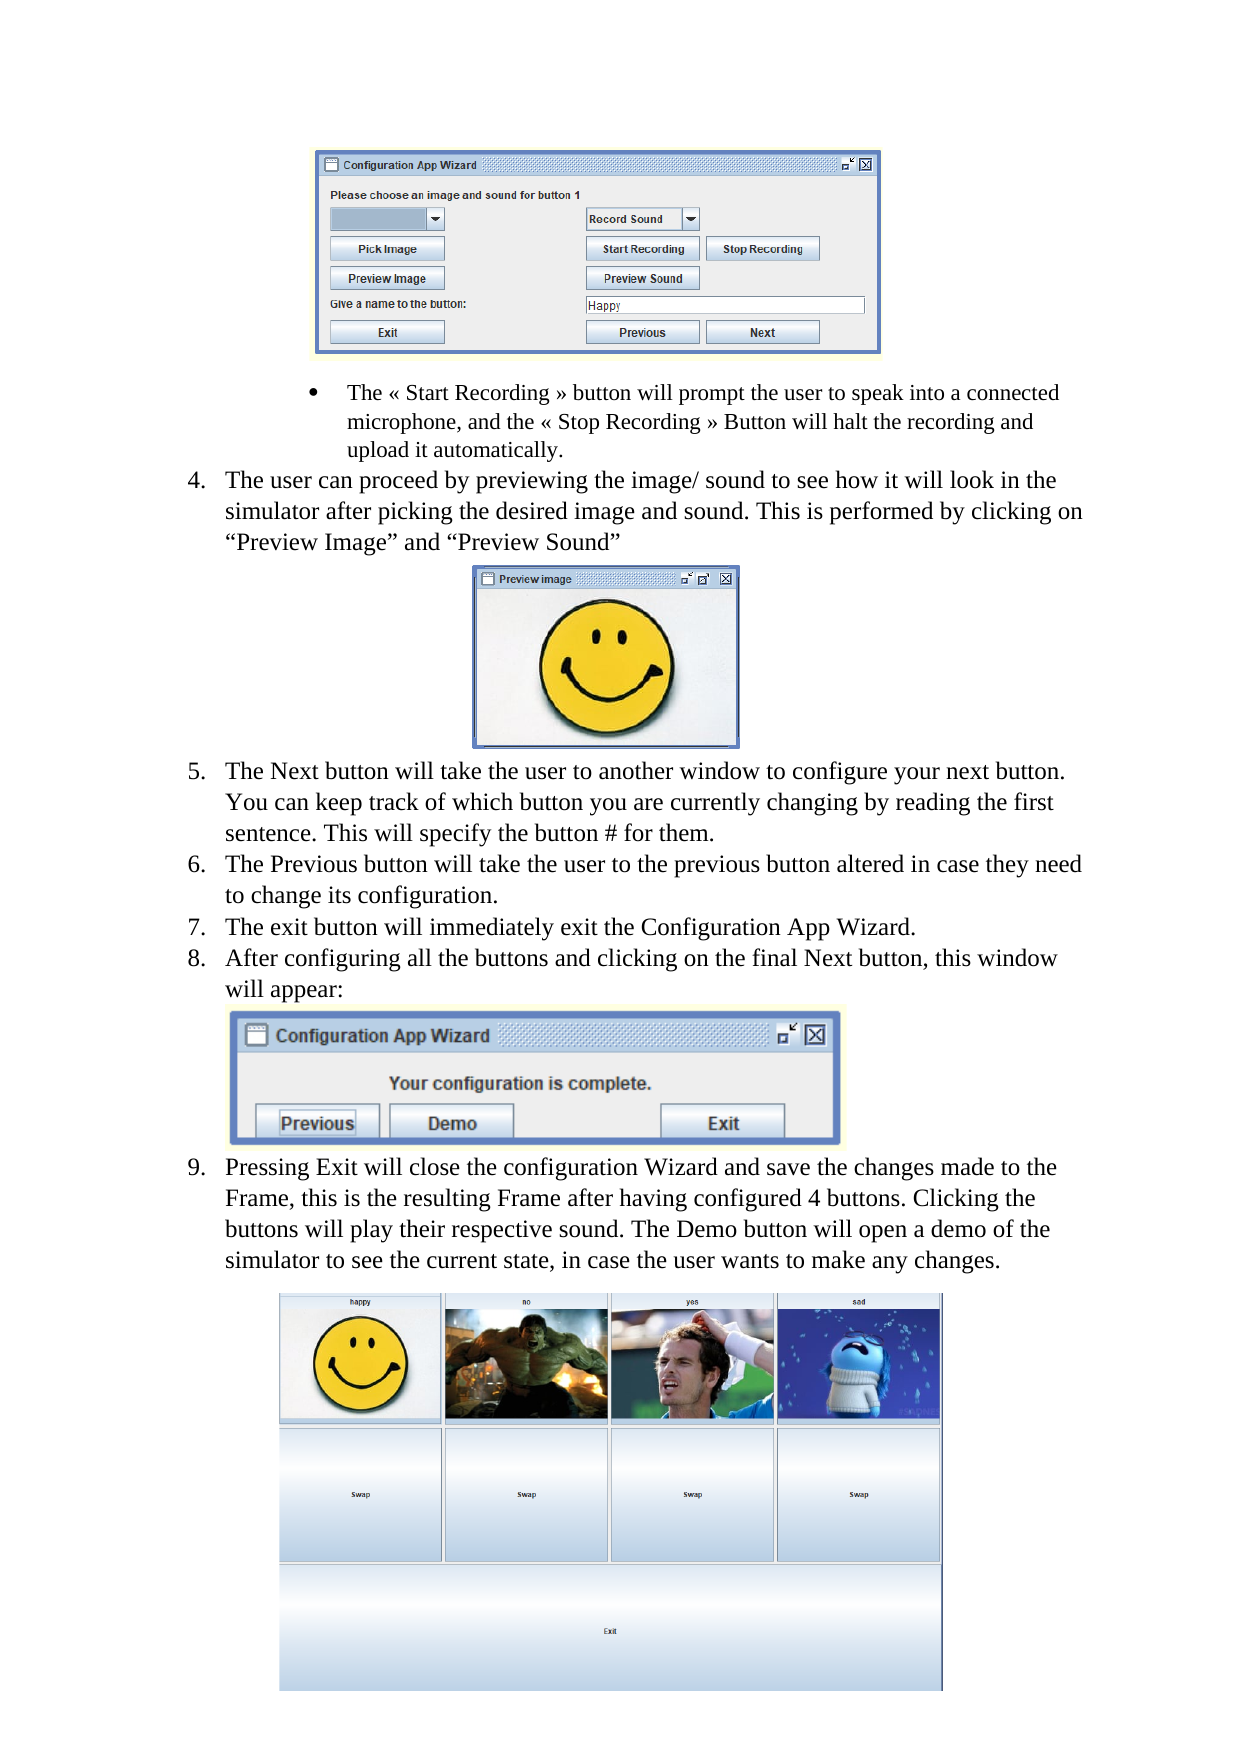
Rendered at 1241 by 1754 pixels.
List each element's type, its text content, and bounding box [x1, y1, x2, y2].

list The Next button will take the user to another window to configure your next button. You can keep track of which button you are currently changing by reading the first sentence. This will specify the button # for them. [187, 756, 1090, 847]
list The exit button will immediately exit the Configuration App Wizard. [187, 912, 1090, 940]
list The user can proceed by previewing the image/ sound to see how it will look in the simulator after picking the desired image and sound. This is performed by clicking on “Preview Image” and “Preview Sound” [187, 465, 1090, 556]
picture [309, 147, 883, 361]
list After configuring all the buttons and clicking on the final Next button, this window will appear: [187, 943, 1090, 1002]
list The Previous button will take the user to the previous button altered in case they need to change its configuration. [187, 849, 1090, 909]
list The « Start Recording » button will prompt the user to speak into a connected microphone, and the « Stop Recording » Button will halt the recording and upload it automatically. [309, 379, 1090, 463]
picture [462, 557, 747, 754]
picture [225, 1004, 847, 1151]
picture [279, 1293, 943, 1691]
list Pressing Exit will close the configuration Wizard and save the changes made to the Frame, this is the resulting Frame after having configured 4 buttons. Clicking the buttons will play their respective sound. The Demo button will open a demo of the simulator to see the current state, in case the user wants to make any changes. [187, 1152, 1090, 1274]
